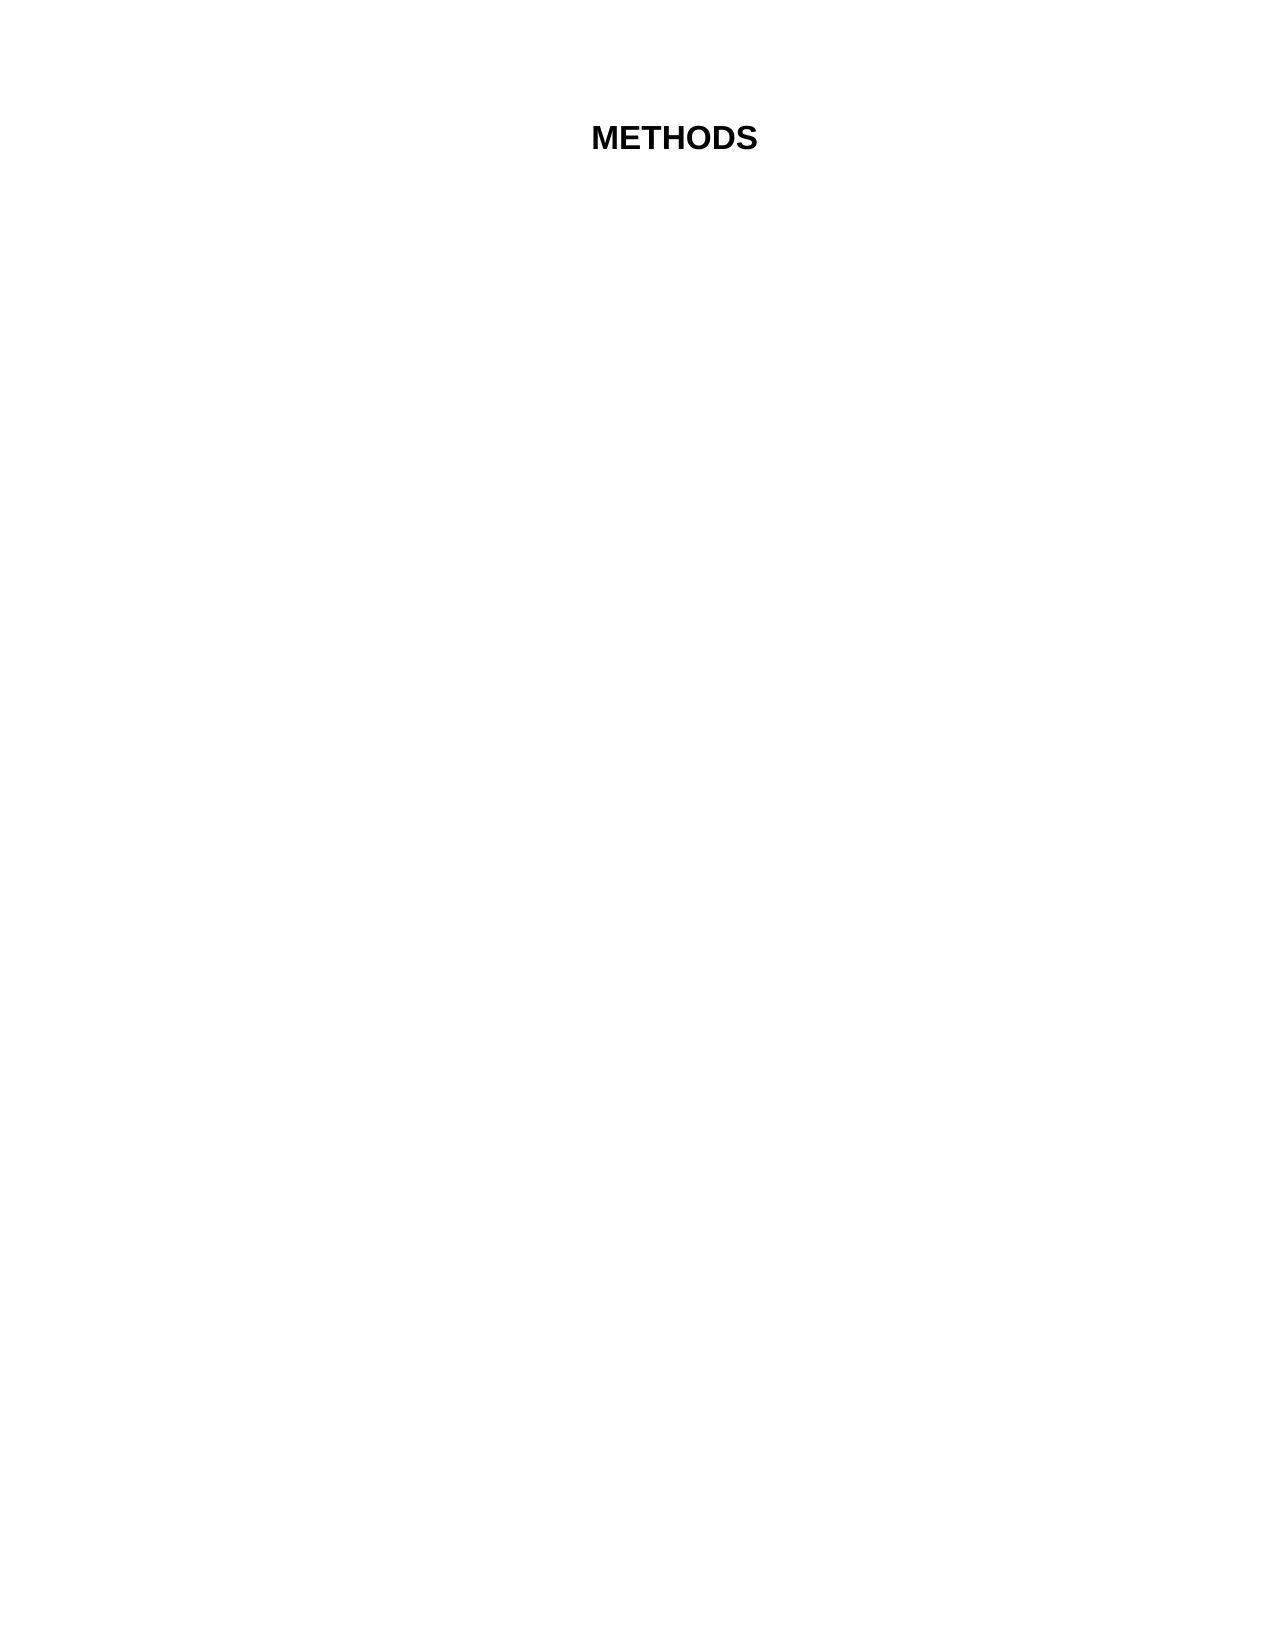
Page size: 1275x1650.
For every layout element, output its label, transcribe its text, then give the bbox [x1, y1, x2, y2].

title METHODS [118, 118, 1157, 157]
